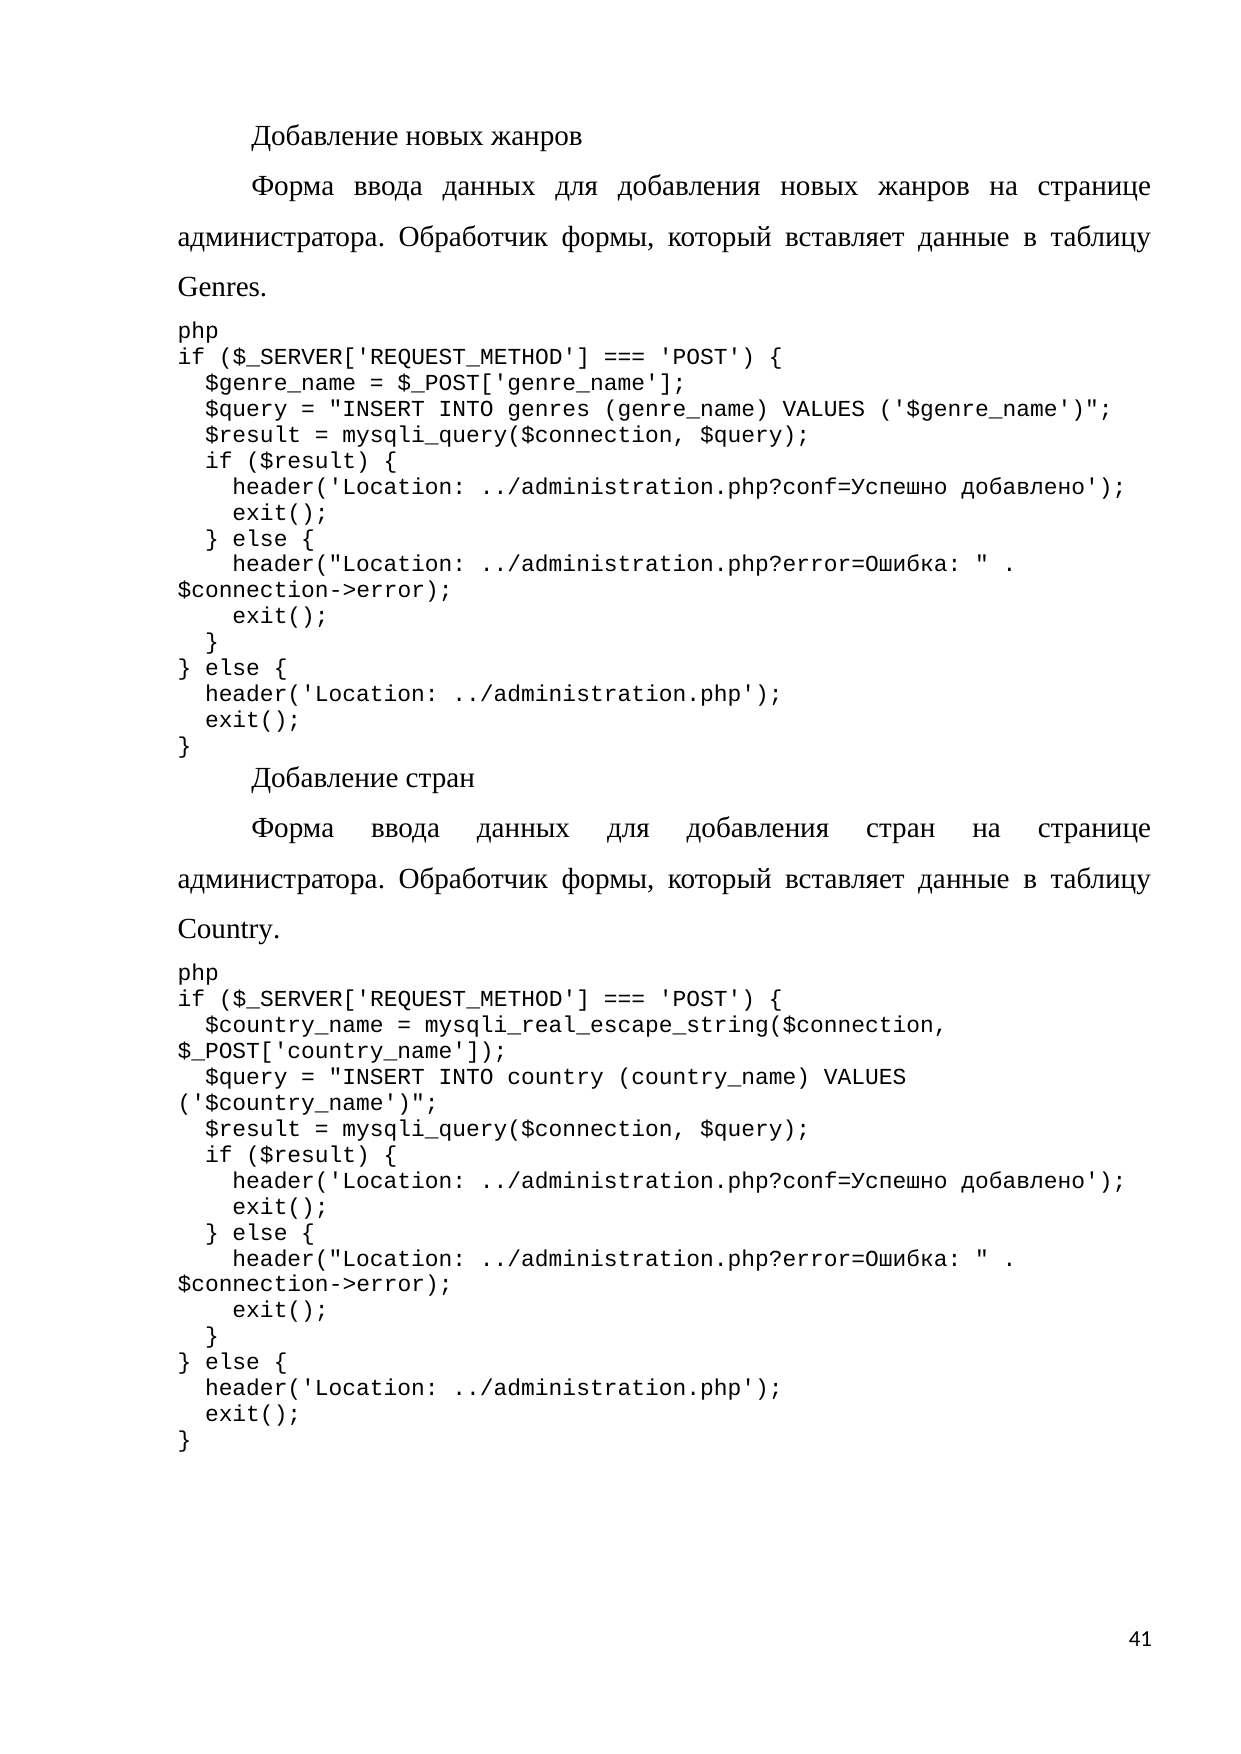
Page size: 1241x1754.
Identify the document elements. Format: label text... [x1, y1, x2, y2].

text Форма ввода данных для добавления стран на странице администратора. Обработчик формы, который вставляет данные в таблицу Country. [177, 811, 1152, 945]
text } else { [177, 1221, 1152, 1247]
text exit(); [177, 1195, 1152, 1221]
text } else { [177, 1351, 1152, 1377]
text Добавление стран [177, 760, 1152, 794]
text header("Location: ../administration.php?error=Ошибка: " . $connection->error); [177, 553, 1152, 605]
text $query = "INSERT INTO country (country_name) VALUES ('$country_name')"; [177, 1065, 1152, 1117]
text header('Location: ../administration.php'); [177, 1377, 1152, 1402]
text header('Location: ../administration.php'); [177, 682, 1152, 708]
text } [177, 734, 1152, 760]
text if ($_SERVER['REQUEST_METHOD'] === 'POST') { [177, 345, 1152, 371]
text $country_name = mysqli_real_escape_string($connection, $_POST['country_name']); [177, 1013, 1152, 1065]
text $query = "INSERT INTO genres (genre_name) VALUES ('$genre_name')"; [177, 397, 1152, 423]
text $result = mysqli_query($connection, $query); [177, 1117, 1152, 1143]
text exit(); [177, 708, 1152, 734]
text header("Location: ../administration.php?error=Ошибка: " . $connection->error); [177, 1247, 1152, 1299]
text } [177, 1325, 1152, 1351]
text exit(); [177, 1402, 1152, 1428]
text exit(); [177, 1299, 1152, 1325]
text header('Location: ../administration.php?conf=Успешно добавлено'); [177, 475, 1152, 501]
text if ($_SERVER['REQUEST_METHOD'] === 'POST') { [177, 987, 1152, 1013]
text $result = mysqli_query($connection, $query); [177, 423, 1152, 449]
text if ($result) { [177, 449, 1152, 475]
text php [177, 319, 1152, 345]
text Форма ввода данных для добавления новых жанров на странице администратора. Обработчик формы, который вставляет данные в таблицу Genres. [177, 168, 1152, 303]
text } else { [177, 657, 1152, 682]
text } [177, 1428, 1152, 1454]
text $genre_name = $_POST['genre_name']; [177, 371, 1152, 397]
text } [177, 631, 1152, 657]
text exit(); [177, 605, 1152, 631]
text header('Location: ../administration.php?conf=Успешно добавлено'); [177, 1169, 1152, 1195]
text } else { [177, 527, 1152, 553]
text exit(); [177, 501, 1152, 527]
text if ($result) { [177, 1143, 1152, 1169]
text php [177, 962, 1152, 987]
text Добавление новых жанров [177, 118, 1152, 152]
